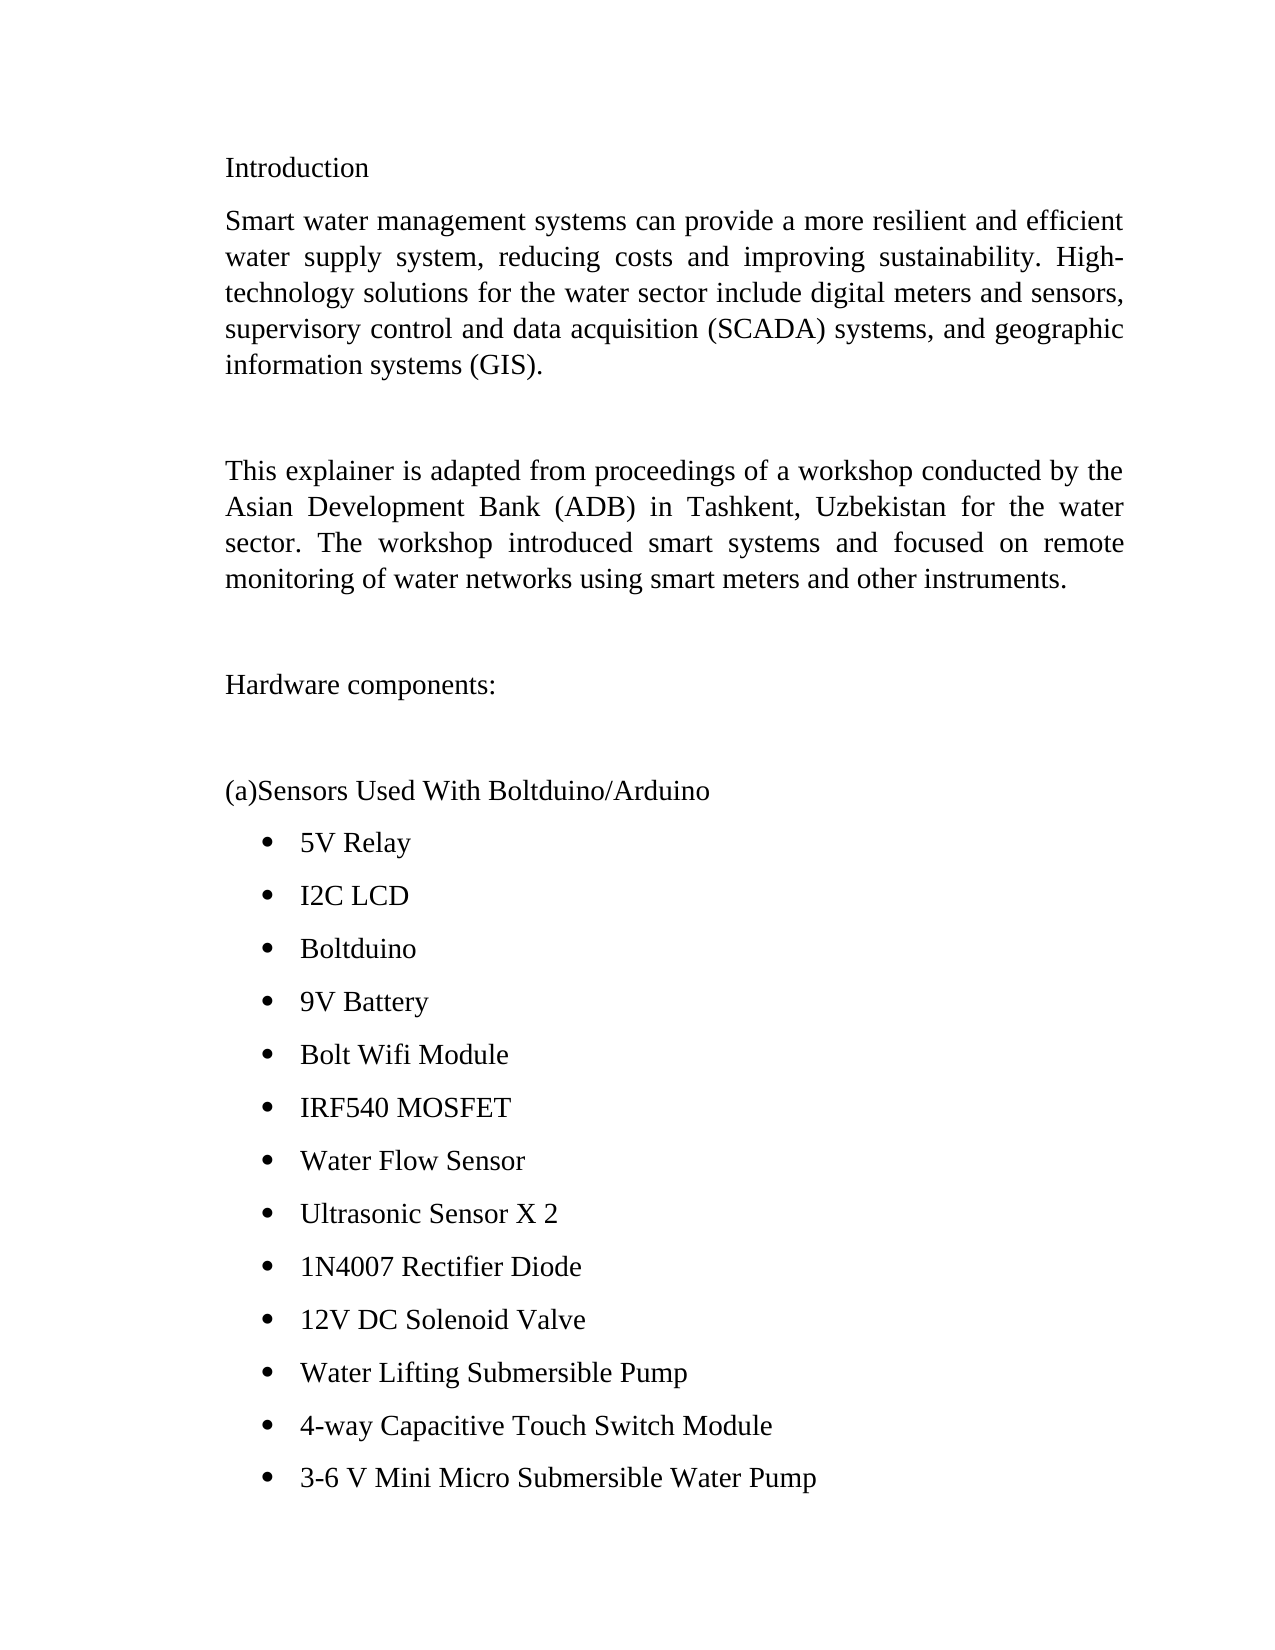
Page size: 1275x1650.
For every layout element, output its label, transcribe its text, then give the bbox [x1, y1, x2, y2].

text Hardware components: [225, 667, 1125, 701]
list 3-6 V Mini Micro Submersible Water Pump [262, 1461, 1125, 1494]
text (a)Sensors Used With Boltduino/Arduino [225, 773, 1125, 806]
list IRF540 MOSFET [262, 1090, 1125, 1124]
list Boltduino [262, 931, 1125, 965]
list Water Lifting Submersible Pump [262, 1355, 1125, 1388]
list Water Flow Sensor [262, 1143, 1125, 1177]
list 12V DC Solenoid Valve [262, 1302, 1125, 1335]
list 1N4007 Rectifier Diode [262, 1249, 1125, 1282]
text Introduction [225, 150, 1125, 183]
text This explainer is adapted from proceedings of a workshop conducted by the Asian Development Bank (ADB) in Tashkent, Uzbekistan for the water sector. The workshop introduced smart systems and focused on remote monitoring of water networks using smart meters and other instruments. [225, 453, 1125, 595]
list 9V Battery [262, 984, 1125, 1018]
text Smart water management systems can provide a more resilient and efficient water supply system, reducing costs and improving sustainability. High-technology solutions for the water sector include digital meters and sensors, supervisory control and data acquisition (SCADA) systems, and geographic information systems (GIS). [225, 203, 1125, 381]
list 5V Relay [262, 826, 1125, 859]
list Ultrasonic Sensor X 2 [262, 1196, 1125, 1229]
list Bolt Wifi Module [262, 1037, 1125, 1071]
list I2C LCD [262, 878, 1125, 912]
list 4-way Capacitive Touch Switch Module [262, 1408, 1125, 1441]
